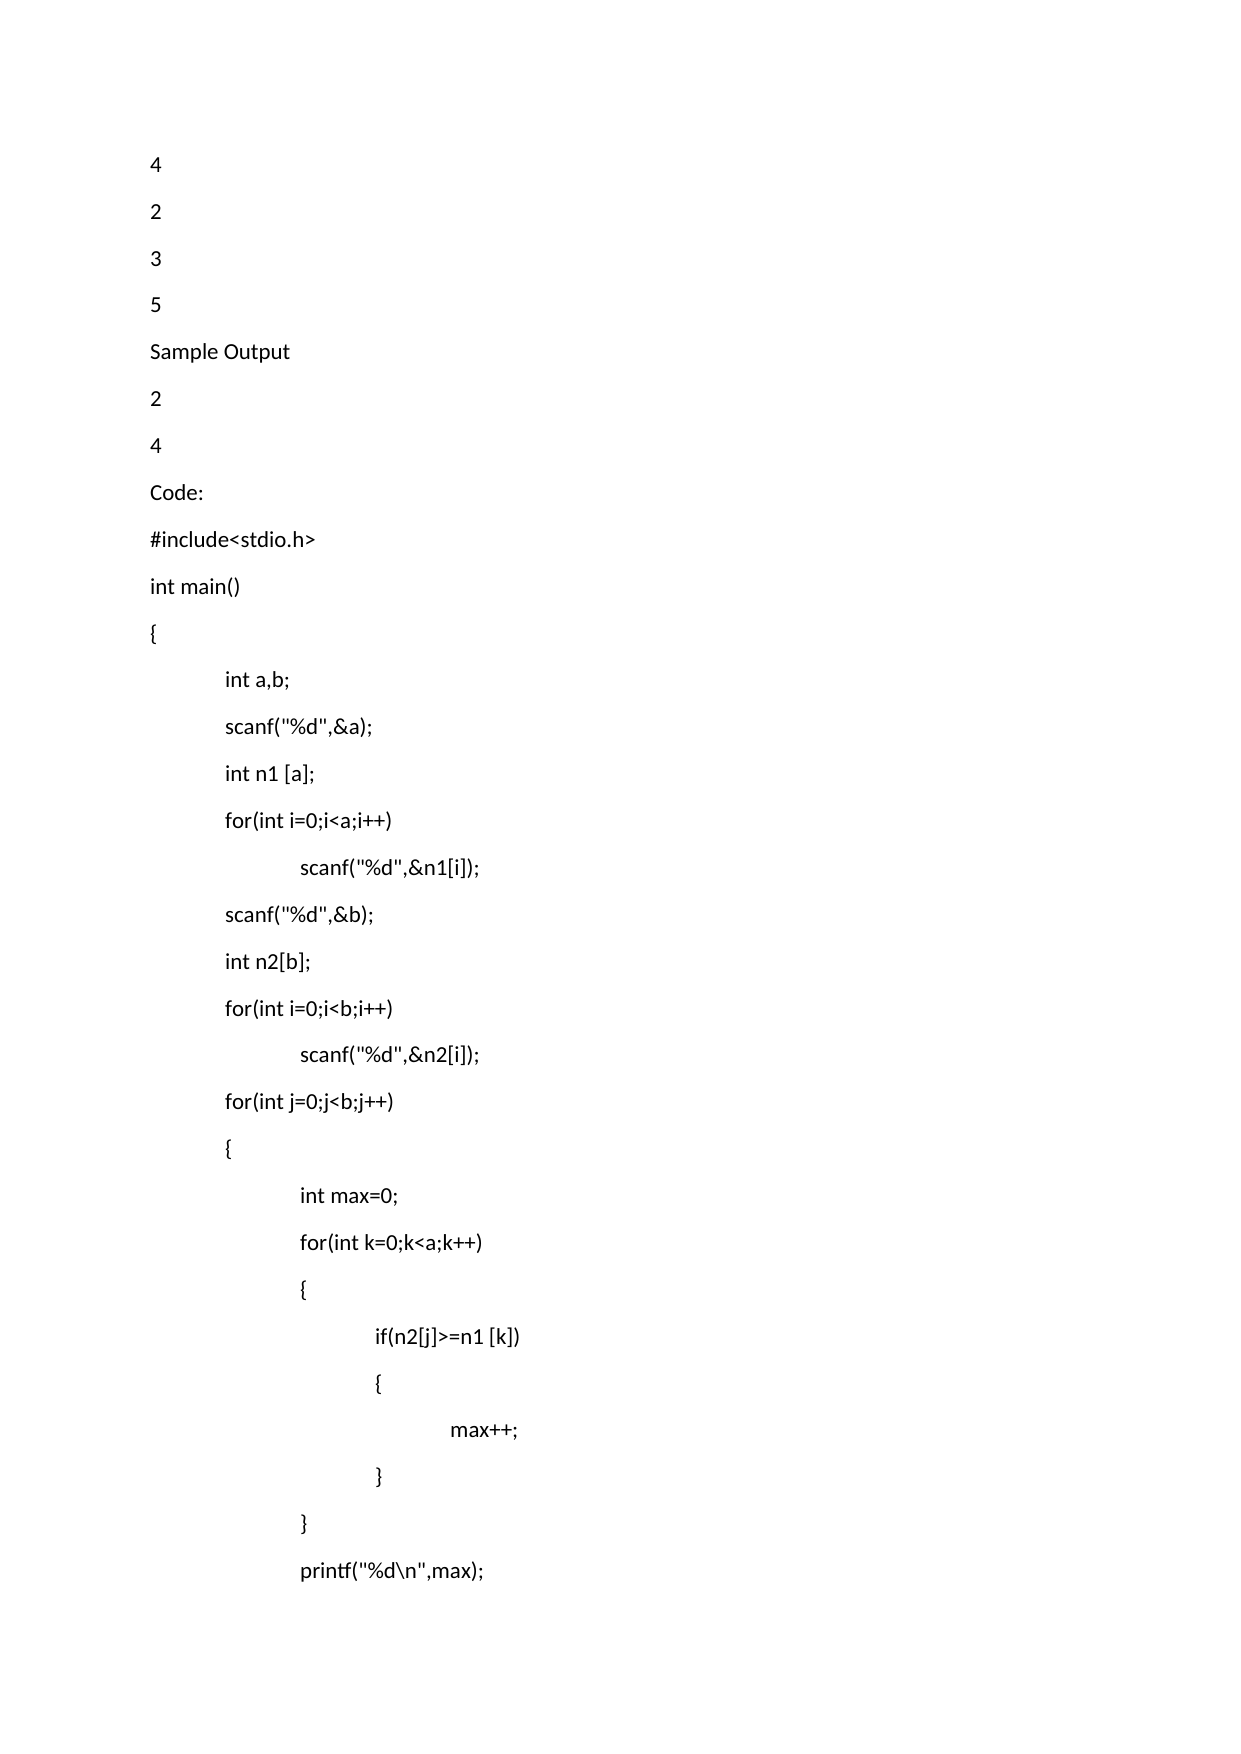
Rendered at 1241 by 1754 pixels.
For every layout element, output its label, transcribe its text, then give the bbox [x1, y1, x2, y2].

text 2 [150, 197, 1090, 225]
text for(int i=0;i<b;i++) [150, 994, 1090, 1022]
text max++; [150, 1416, 1090, 1444]
text 5 [150, 291, 1090, 319]
text scanf("%d",&n1[i]); [150, 853, 1090, 881]
text scanf("%d",&n2[i]); [150, 1041, 1090, 1069]
text { [150, 619, 1090, 647]
text for(int i=0;i<a;i++) [150, 806, 1090, 834]
text int a,b; [150, 666, 1090, 694]
text { [150, 1134, 1090, 1162]
text 4 [150, 431, 1090, 459]
text for(int j=0;j<b;j++) [150, 1087, 1090, 1116]
text printf("%d\n",max); [150, 1556, 1090, 1584]
text int n1 [a]; [150, 759, 1090, 787]
text int n2[b]; [150, 947, 1090, 975]
text 3 [150, 244, 1090, 272]
text scanf("%d",&a); [150, 712, 1090, 741]
text scanf("%d",&b); [150, 900, 1090, 928]
text for(int k=0;k<a;k++) [150, 1228, 1090, 1256]
text int max=0; [150, 1181, 1090, 1209]
text Sample Output [150, 337, 1090, 366]
text } [150, 1462, 1090, 1491]
text Code: [150, 478, 1090, 506]
text 4 [150, 150, 1090, 178]
text { [150, 1275, 1090, 1303]
text { [150, 1369, 1090, 1397]
text 2 [150, 384, 1090, 412]
text #include<stdio.h> [150, 525, 1090, 553]
text if(n2[j]>=n1 [k]) [150, 1322, 1090, 1350]
text } [150, 1509, 1090, 1537]
text int main() [150, 572, 1090, 600]
